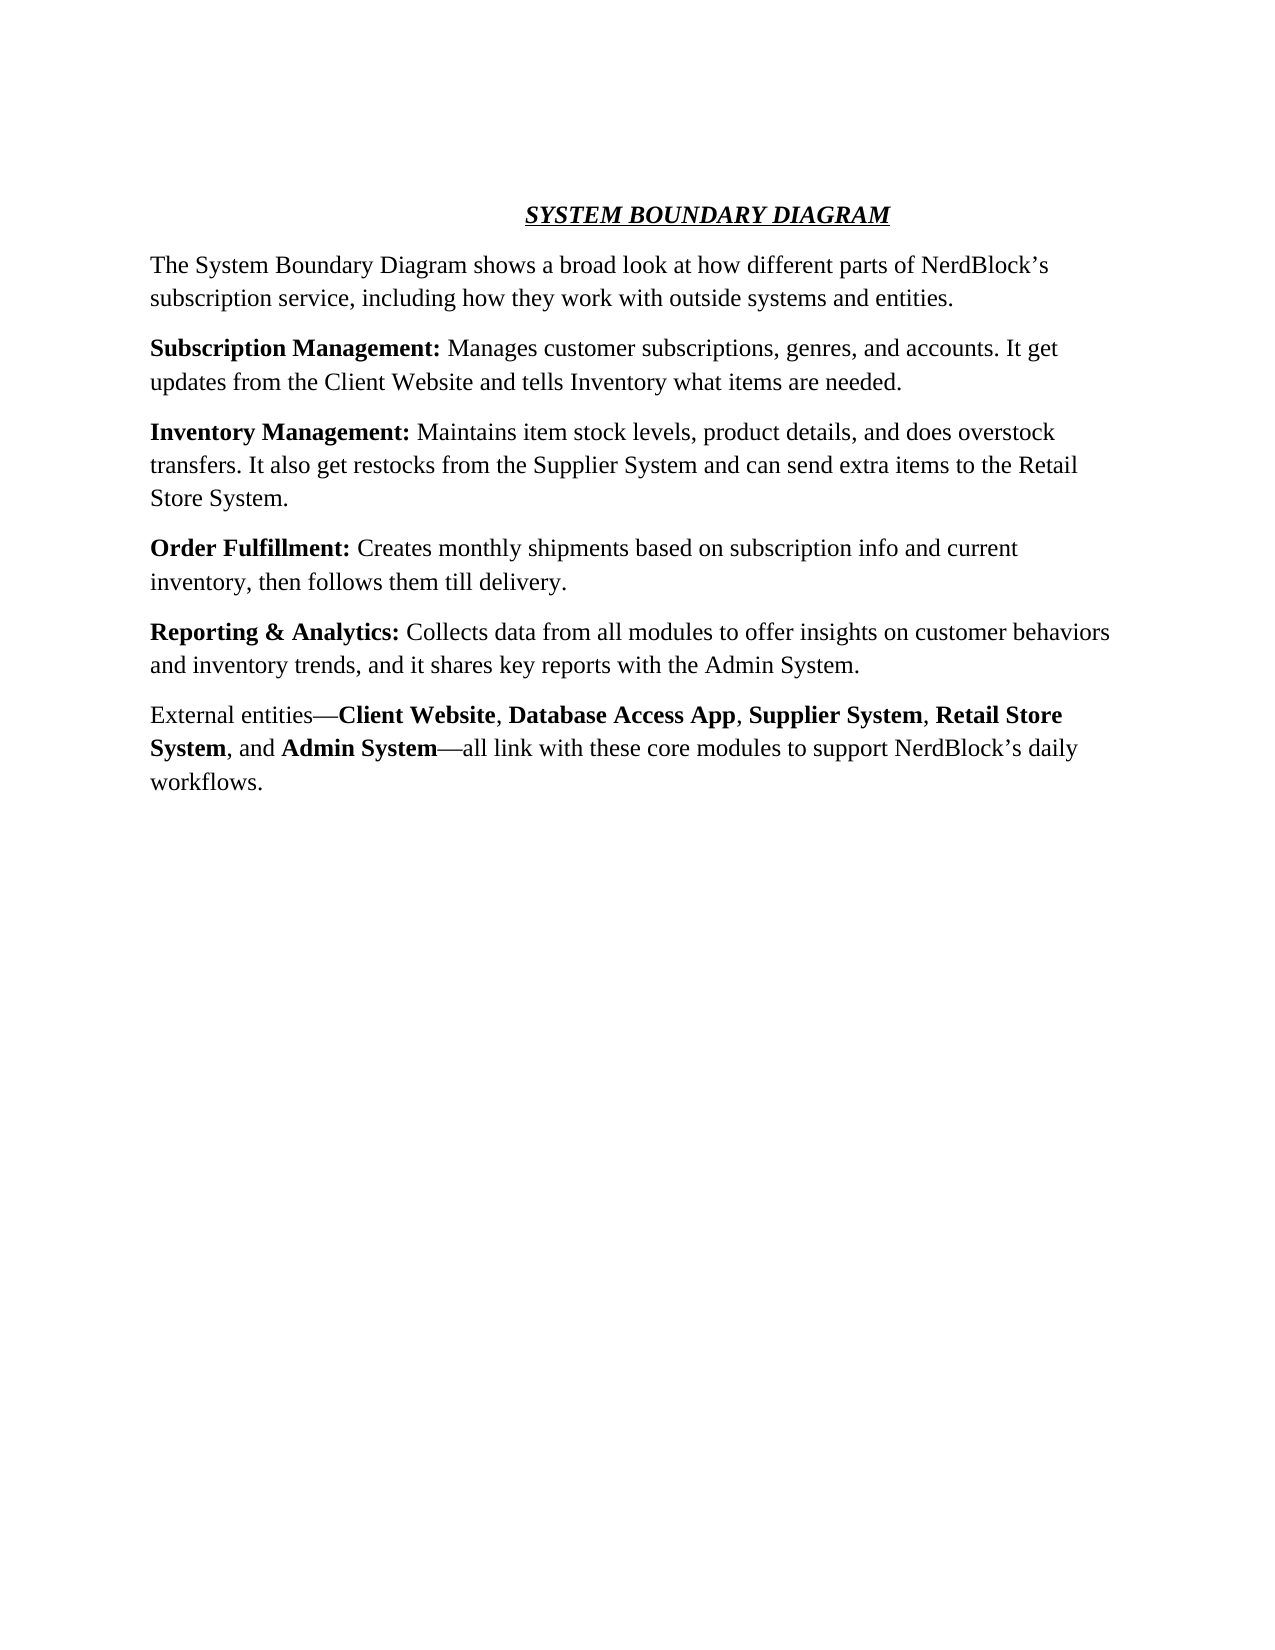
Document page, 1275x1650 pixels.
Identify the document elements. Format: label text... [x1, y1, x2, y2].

text Reporting & Analytics: Collects data from all modules to offer insights on customer behaviors and inventory trends, and it shares key reports with the Admin System. [150, 617, 1125, 679]
text Subscription Management: Manages customer subscriptions, genres, and accounts. It get updates from the Client Website and tells Inventory what items are needed. [150, 333, 1125, 395]
text Inventory Management: Maintains item stock levels, product details, and does overstock transfers. It also get restocks from the Supplier System and can send extra items to the Retail Store System. [150, 417, 1125, 512]
text External entities—Client Website, Database Access App, Supplier System, Retail Store System, and Admin System—all link with these core modules to support NerdBlock’s daily workflows. [150, 700, 1125, 795]
text The System Boundary Diagram shows a broad look at how different parts of NerdBlock’s subscription service, including how they work with outside systems and entities. [150, 250, 1125, 312]
text Order Fulfillment: Creates monthly shipments based on subscription info and current inventory, then follows them till delivery. [150, 533, 1125, 595]
text SYSTEM BOUNDARY DIAGRAM [450, 200, 1125, 229]
